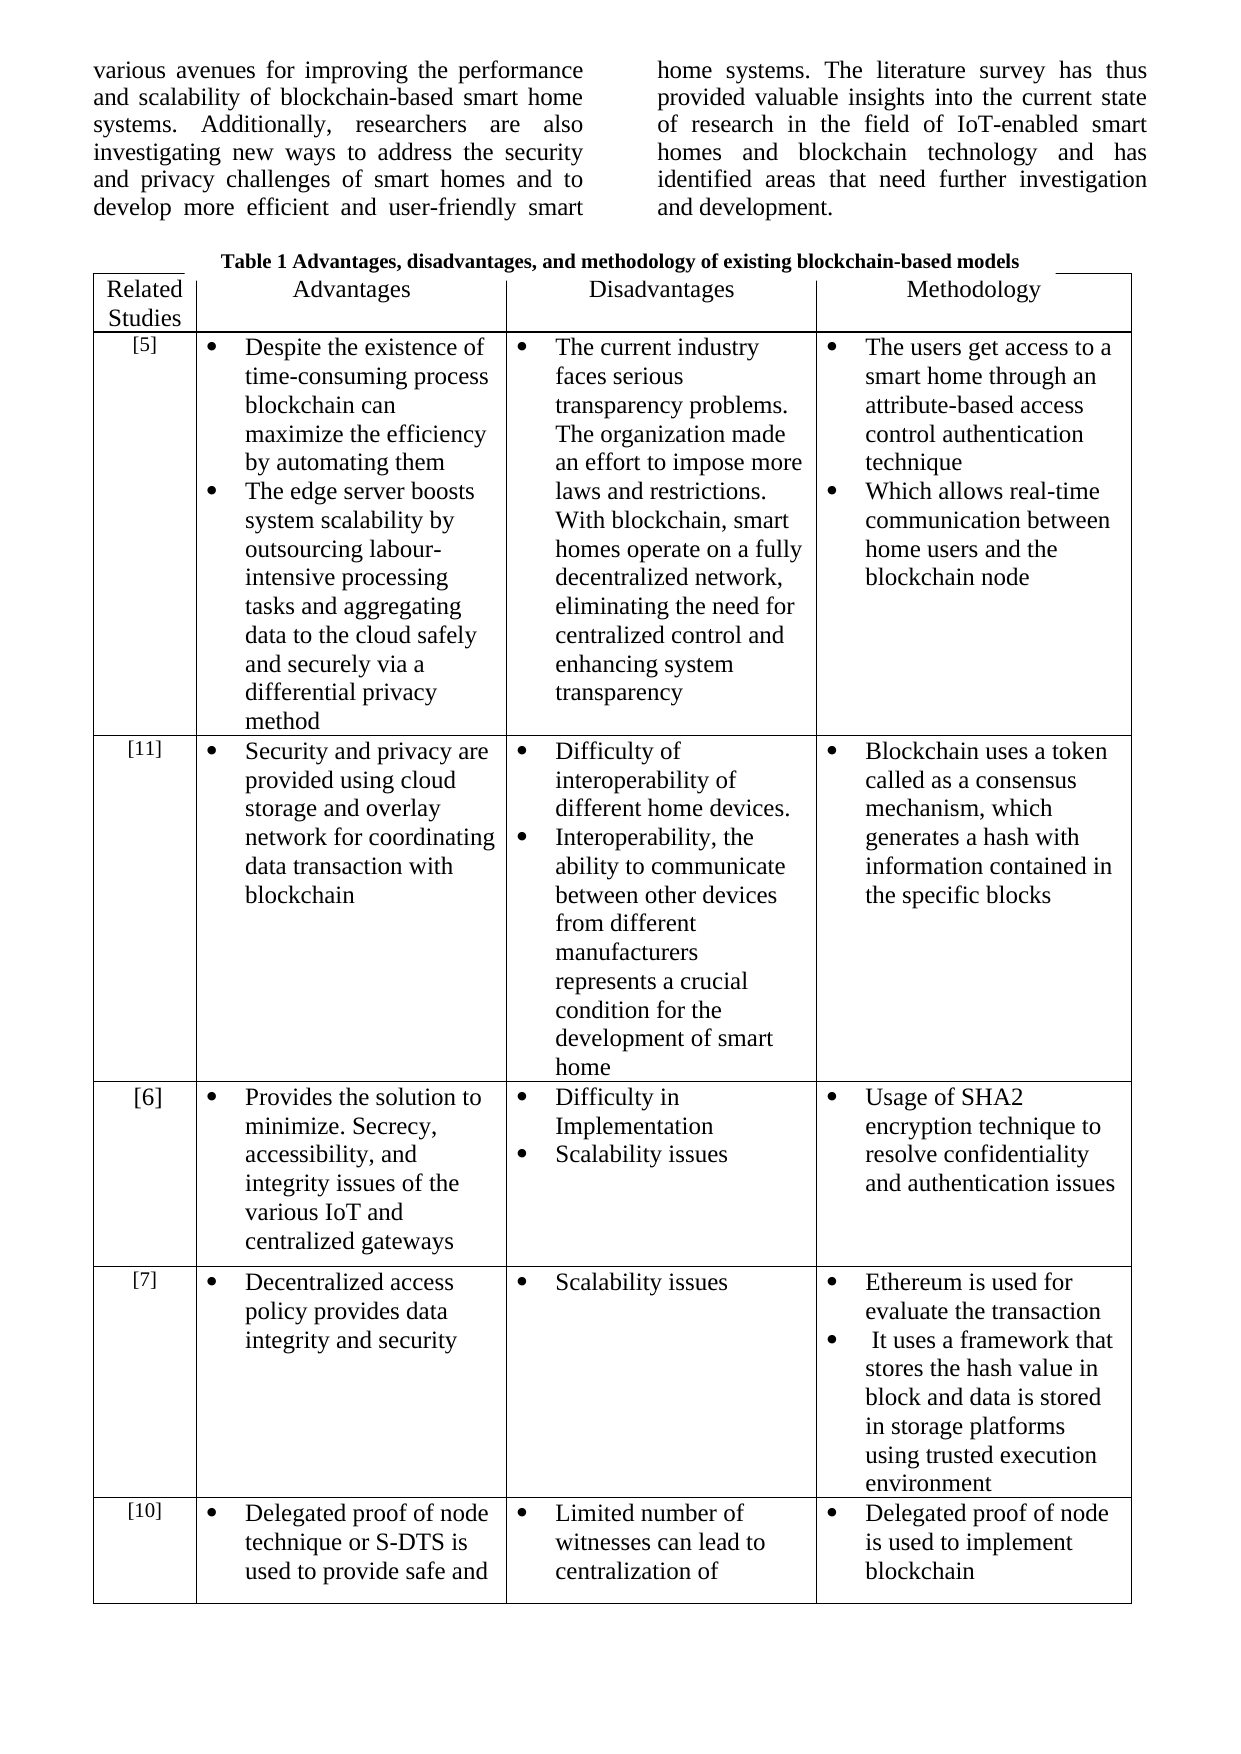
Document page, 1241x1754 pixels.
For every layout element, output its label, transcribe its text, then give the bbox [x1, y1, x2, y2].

table_cell The users get access to a smart home through an attribute-based access control authentication technique Which allows real-time communication between home users and the blockchain node [817, 333, 1131, 735]
table_cell Decentralized access policy provides data integrity and security [197, 1267, 506, 1497]
table_cell Usage of SHA2 encryption technique to resolve confidentiality and authentication issues [817, 1082, 1131, 1266]
table_cell Scalability issues [507, 1267, 816, 1497]
table_header Disadvantages [507, 281, 816, 331]
table_cell Security and privacy are provided using cloud storage and overlay network for coordinating data transaction with blockchain [197, 736, 506, 1081]
table_cell Ethereum is used for evaluate the transaction It uses a framework that stores the hash value in block and data is stored in storage platforms using trusted execution environment [817, 1267, 1131, 1497]
table_cell Difficulty of interoperability of different home devices. Interoperability, the ability to communicate between other devices from different manufacturers represents a crucial condition for the development of smart home [507, 736, 816, 1081]
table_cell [817, 1498, 1131, 1603]
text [657, 56, 1147, 221]
table_cell Blockchain uses a token called as a consensus mechanism, which generates a hash with information contained in the specific blocks [817, 736, 1131, 1081]
table_header Related Studies [94, 274, 196, 331]
table_cell Difficulty in Implementation Scalability issues [507, 1082, 816, 1266]
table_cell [507, 1498, 816, 1603]
table_cell Despite the existence of time-consuming process blockchain can maximize the efficiency by automating them The edge server boosts system scalability by outsourcing labour-intensive processing tasks and aggregating data to the cloud safely and securely via a differential privacy method [197, 333, 506, 735]
table_cell [94, 1082, 196, 1266]
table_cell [197, 1498, 506, 1603]
table_cell Provides the solution to minimize. Secrecy, accessibility, and integrity issues of the various IoT and centralized gateways [197, 1082, 506, 1266]
table_cell The current industry faces serious transparency problems. The organization made an effort to impose more laws and restrictions. With blockchain, smart homes operate on a fully decentralized network, eliminating the need for centralized control and enhancing system transparency [507, 333, 816, 735]
table_header Advantages [197, 281, 506, 331]
table_header Methodology [817, 274, 1131, 331]
